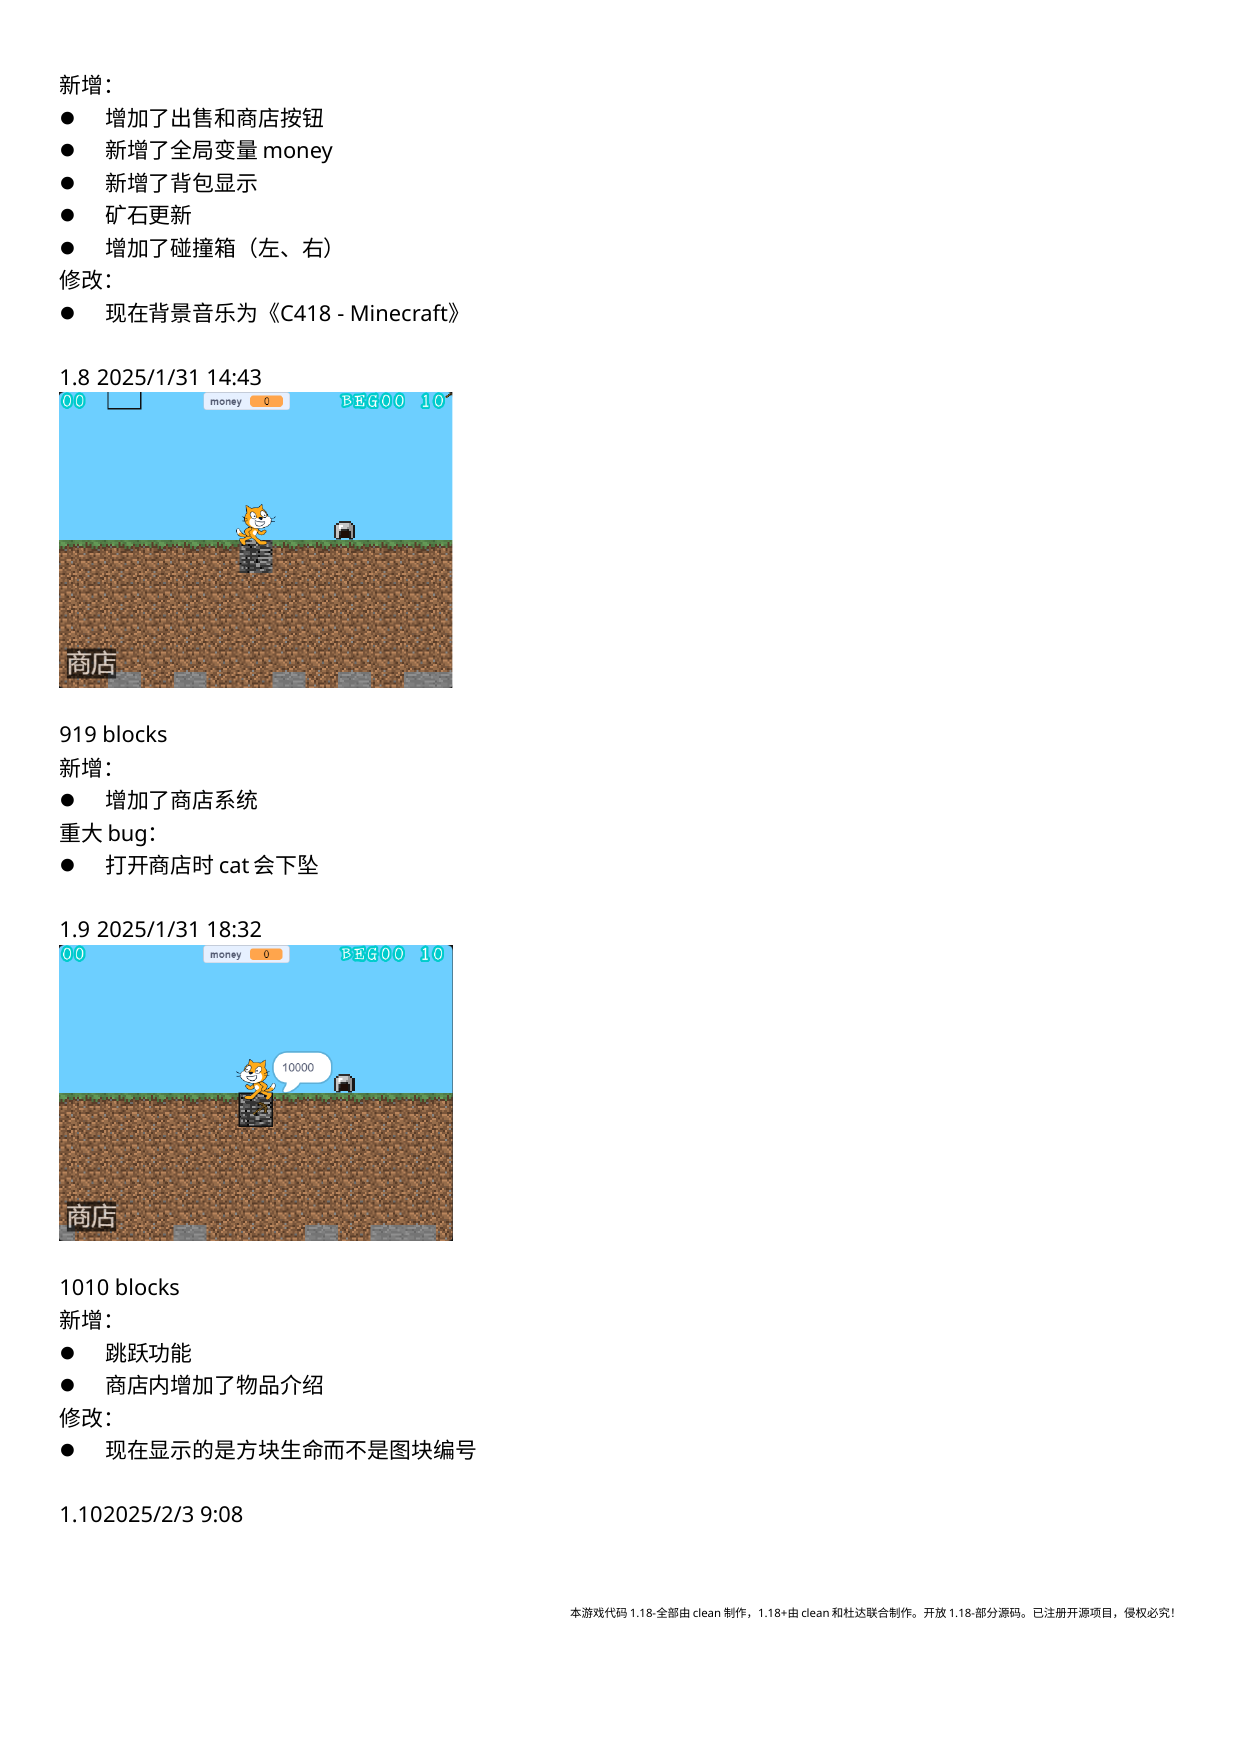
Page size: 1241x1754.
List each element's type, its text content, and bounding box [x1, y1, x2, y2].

list 2025/1/31 14:43 [59, 360, 1181, 393]
text 新增： [59, 68, 1181, 100]
list 矿石更新 [59, 198, 1181, 230]
picture [59, 392, 453, 688]
text 修改： [59, 1400, 1181, 1433]
list 新增了全局变量money [59, 133, 1181, 165]
list 商店内增加了物品介绍 [59, 1368, 1181, 1400]
list 增加了商店系统 [59, 783, 1181, 815]
text 新增： [59, 750, 1181, 783]
list 新增了背包显示 [59, 165, 1181, 198]
list 2025/2/3 9:08 [59, 1498, 1181, 1530]
list 现在背景音乐为《C418 - Minecraft》 [59, 295, 1181, 328]
list 现在显示的是方块生命而不是图块编号 [59, 1433, 1181, 1465]
list 跳跃功能 [59, 1335, 1181, 1368]
picture [59, 945, 453, 1241]
text 修改： [59, 263, 1181, 295]
list 打开商店时cat会下坠 [59, 848, 1181, 880]
text 919 blocks [59, 718, 1181, 750]
text 新增： [59, 1303, 1181, 1335]
text 重大bug： [59, 815, 1181, 848]
list 2025/1/31 18:32 [59, 913, 1181, 945]
text 1010 blocks [59, 1270, 1181, 1303]
list 增加了碰撞箱（左、右） [59, 230, 1181, 263]
list 增加了出售和商店按钮 [59, 100, 1181, 133]
